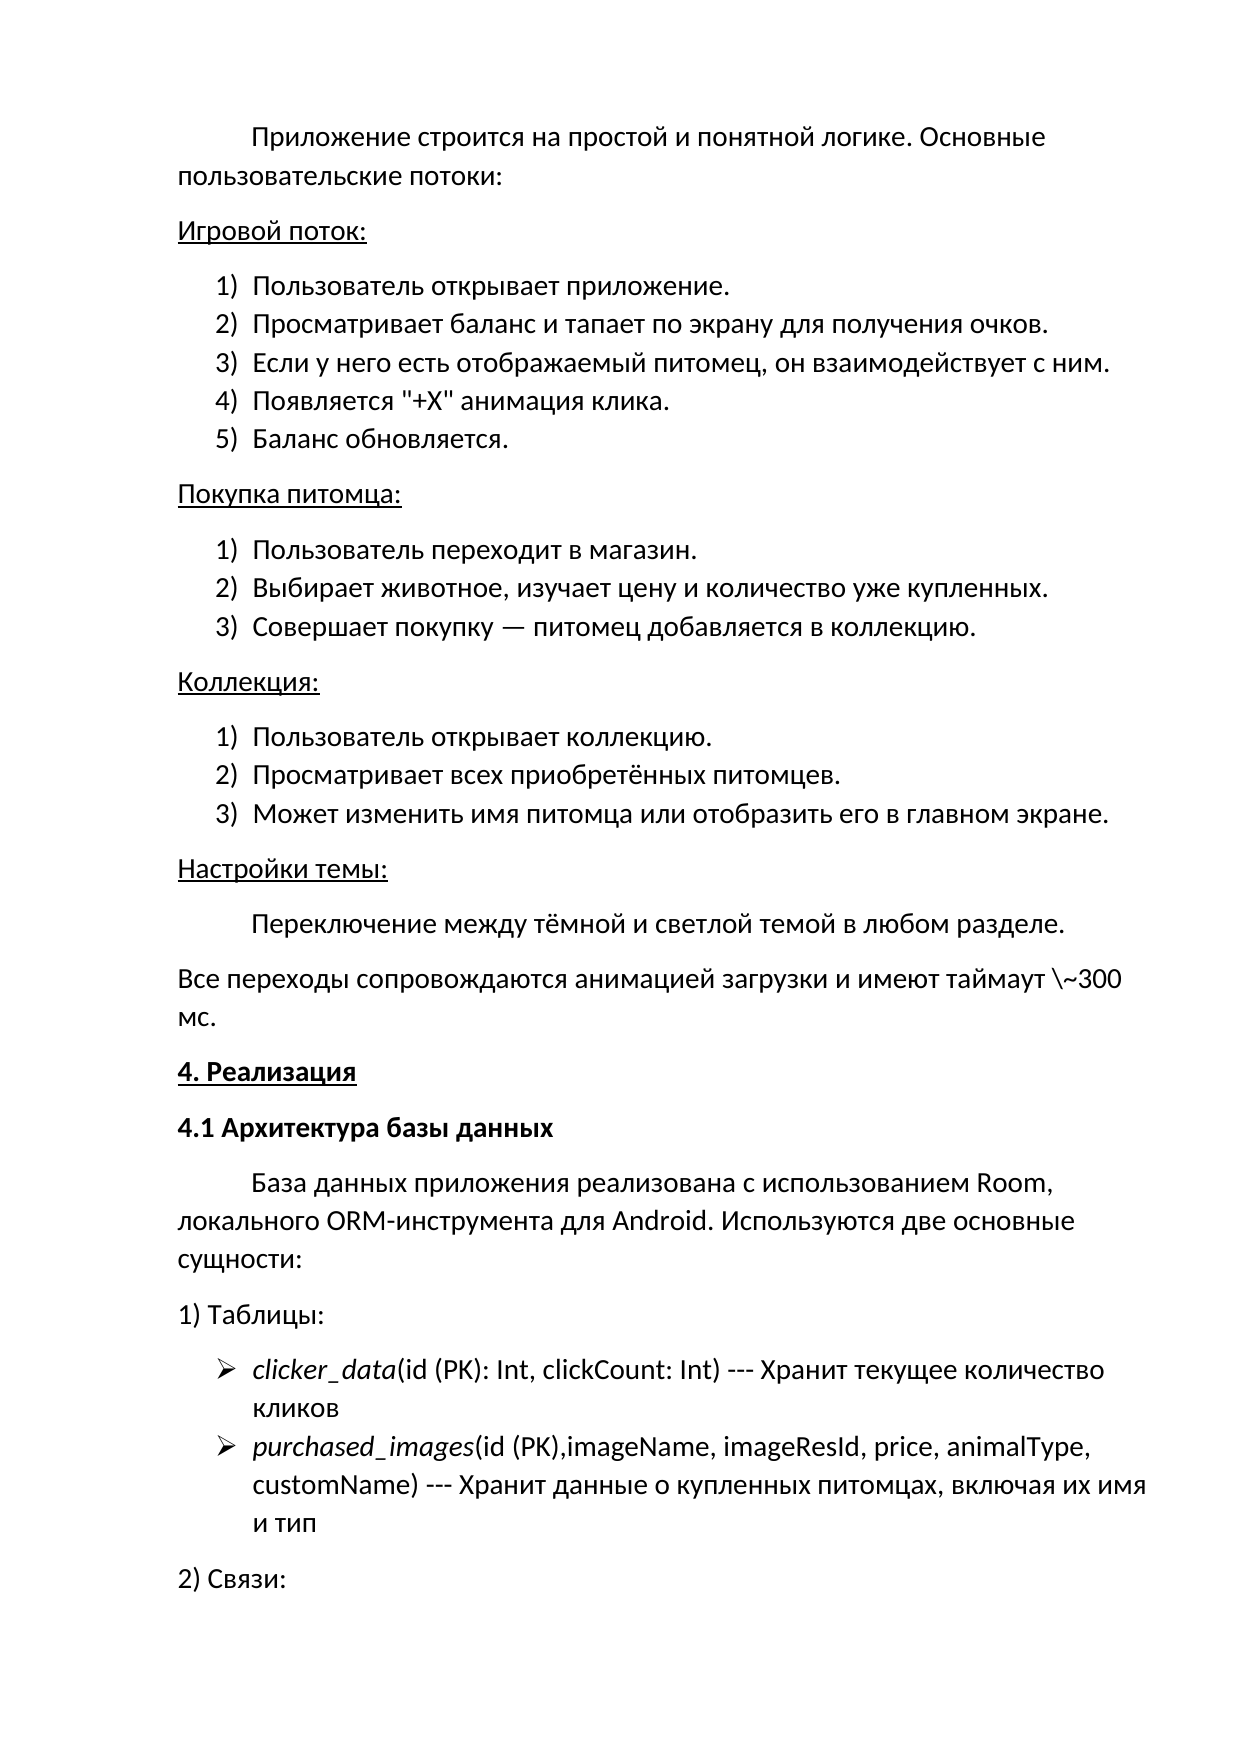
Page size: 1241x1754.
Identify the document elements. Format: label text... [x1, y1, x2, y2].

text Покупка питомца: [177, 476, 1152, 511]
text Настройки темы: [177, 850, 1152, 885]
text Игровой поток: [177, 212, 1152, 247]
list Совершает покупку — питомец добавляется в коллекцию. [215, 608, 1152, 643]
text 1) Таблицы: [177, 1296, 1152, 1331]
list Может изменить имя питомца или отобразить его в главном экране. [215, 795, 1152, 830]
list Просматривает всех приобретённых питомцев. [215, 756, 1152, 792]
list purchased_images(id (PK),imageName, imageResId, price, animalType, customName) --- Хранит данные о купленных питомцах, включая их имя и тип [215, 1428, 1152, 1540]
text Переключение между тёмной и светлой темой в любом разделе. [177, 905, 1152, 941]
text Все переходы сопровождаются анимацией загрузки и имеют таймаут \~300 мс. [177, 960, 1152, 1034]
text 2) Связи: [177, 1560, 1152, 1595]
text 4. Реализация [177, 1053, 1152, 1089]
list Выбирает животное, изучает цену и количество уже купленных. [215, 569, 1152, 605]
list Баланс обновляется. [215, 421, 1152, 456]
text 4.1 Архитектура базы данных [177, 1109, 1152, 1144]
list clicker_data(id (PK): Int, clickCount: Int) --- Хранит текущее количество кликов [215, 1351, 1152, 1425]
list Просматривает баланс и тапает по экрану для получения очков. [215, 305, 1152, 341]
text Коллекция: [177, 663, 1152, 698]
list Если у него есть отображаемый питомец, он взаимодействует с ним. [215, 344, 1152, 379]
text База данных приложения реализована с использованием Room, локального ORM-инструмента для Android. Используются две основные сущности: [177, 1164, 1152, 1276]
list Пользователь переходит в магазин. [215, 531, 1152, 566]
list Появляется "+X" анимация клика. [215, 382, 1152, 418]
list Пользователь открывает приложение. [215, 267, 1152, 302]
text Приложение строится на простой и понятной логике. Основные пользовательские потоки: [177, 118, 1152, 192]
list Пользователь открывает коллекцию. [215, 718, 1152, 753]
